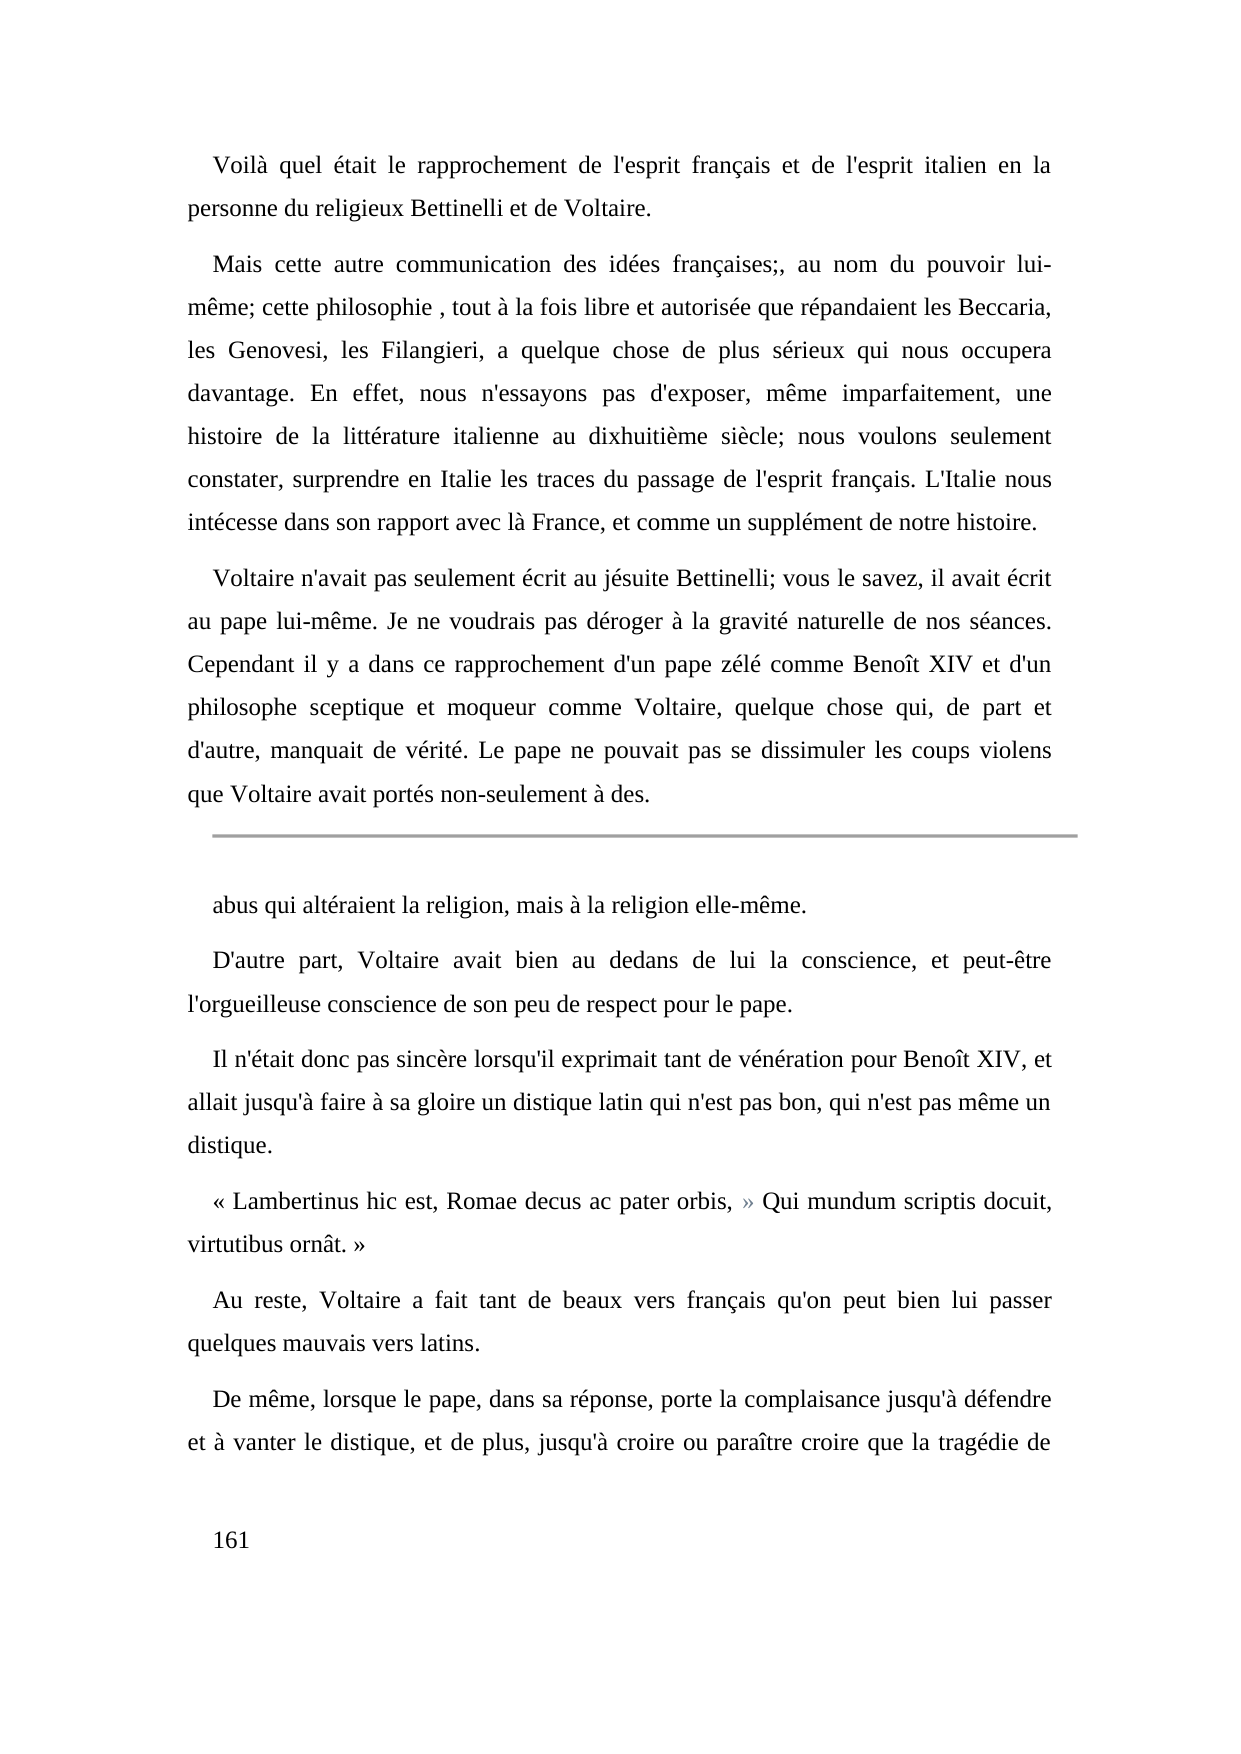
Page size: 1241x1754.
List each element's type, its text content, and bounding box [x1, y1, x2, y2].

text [187, 1384, 1053, 1456]
text Voltaire n'avait pas seulement écrit au jésuite Bettinelli; vous le savez, il avait écrit au pape lui-même. Je ne voudrais pas déroger à la gravité naturelle de nos séances. Cependant il y a dans ce rapprochement d'un pape zélé comme Benoît XIV et d'un philosophe sceptique et moqueur comme Voltaire, quelque chose qui, de part et d'autre, manquait de vérité. Le pape ne pouvait pas se dissimuler les coups violens que Voltaire avait portés non-seulement à des. [187, 563, 1053, 807]
text Mais cette autre communication des idées françaises;, au nom du pouvoir lui-même; cette philosophie , tout à la fois libre et autorisée que répandaient les Beccaria, les Genovesi, les Filangieri, a quelque chose de plus sérieux qui nous occupera davantage. En effet, nous n'essayons pas d'exposer, même imparfaitement, une histoire de la littérature italienne au dixhuitième siècle; nous voulons seulement constater, surprendre en Italie les traces du passage de l'esprit français. L'Italie nous intécesse dans son rapport avec là France, et comme un supplément de notre histoire. [187, 249, 1053, 536]
text abus qui altéraient la religion, mais à la religion elle-même. [187, 890, 1053, 919]
text Il n'était donc pas sincère lorsqu'il exprimait tant de vénération pour Benoît XIV, et allait jusqu'à faire à sa gloire un distique latin qui n'est pas bon, qui n'est pas même un distique. [187, 1044, 1053, 1159]
text « Lambertinus hic est, Romae decus ac pater orbis, » Qui mundum scriptis docuit, virtutibus ornât. » [187, 1186, 1053, 1258]
text D'autre part, Voltaire avait bien au dedans de lui la conscience, et peut-être l'orgueilleuse conscience de son peu de respect pour le pape. [187, 946, 1053, 1017]
text Au reste, Voltaire a fait tant de beaux vers français qu'on peut bien lui passer quelques mauvais vers latins. [187, 1285, 1053, 1357]
text Voilà quel était le rapprochement de l'esprit français et de l'esprit italien en la personne du religieux Bettinelli et de Voltaire. [187, 150, 1053, 222]
